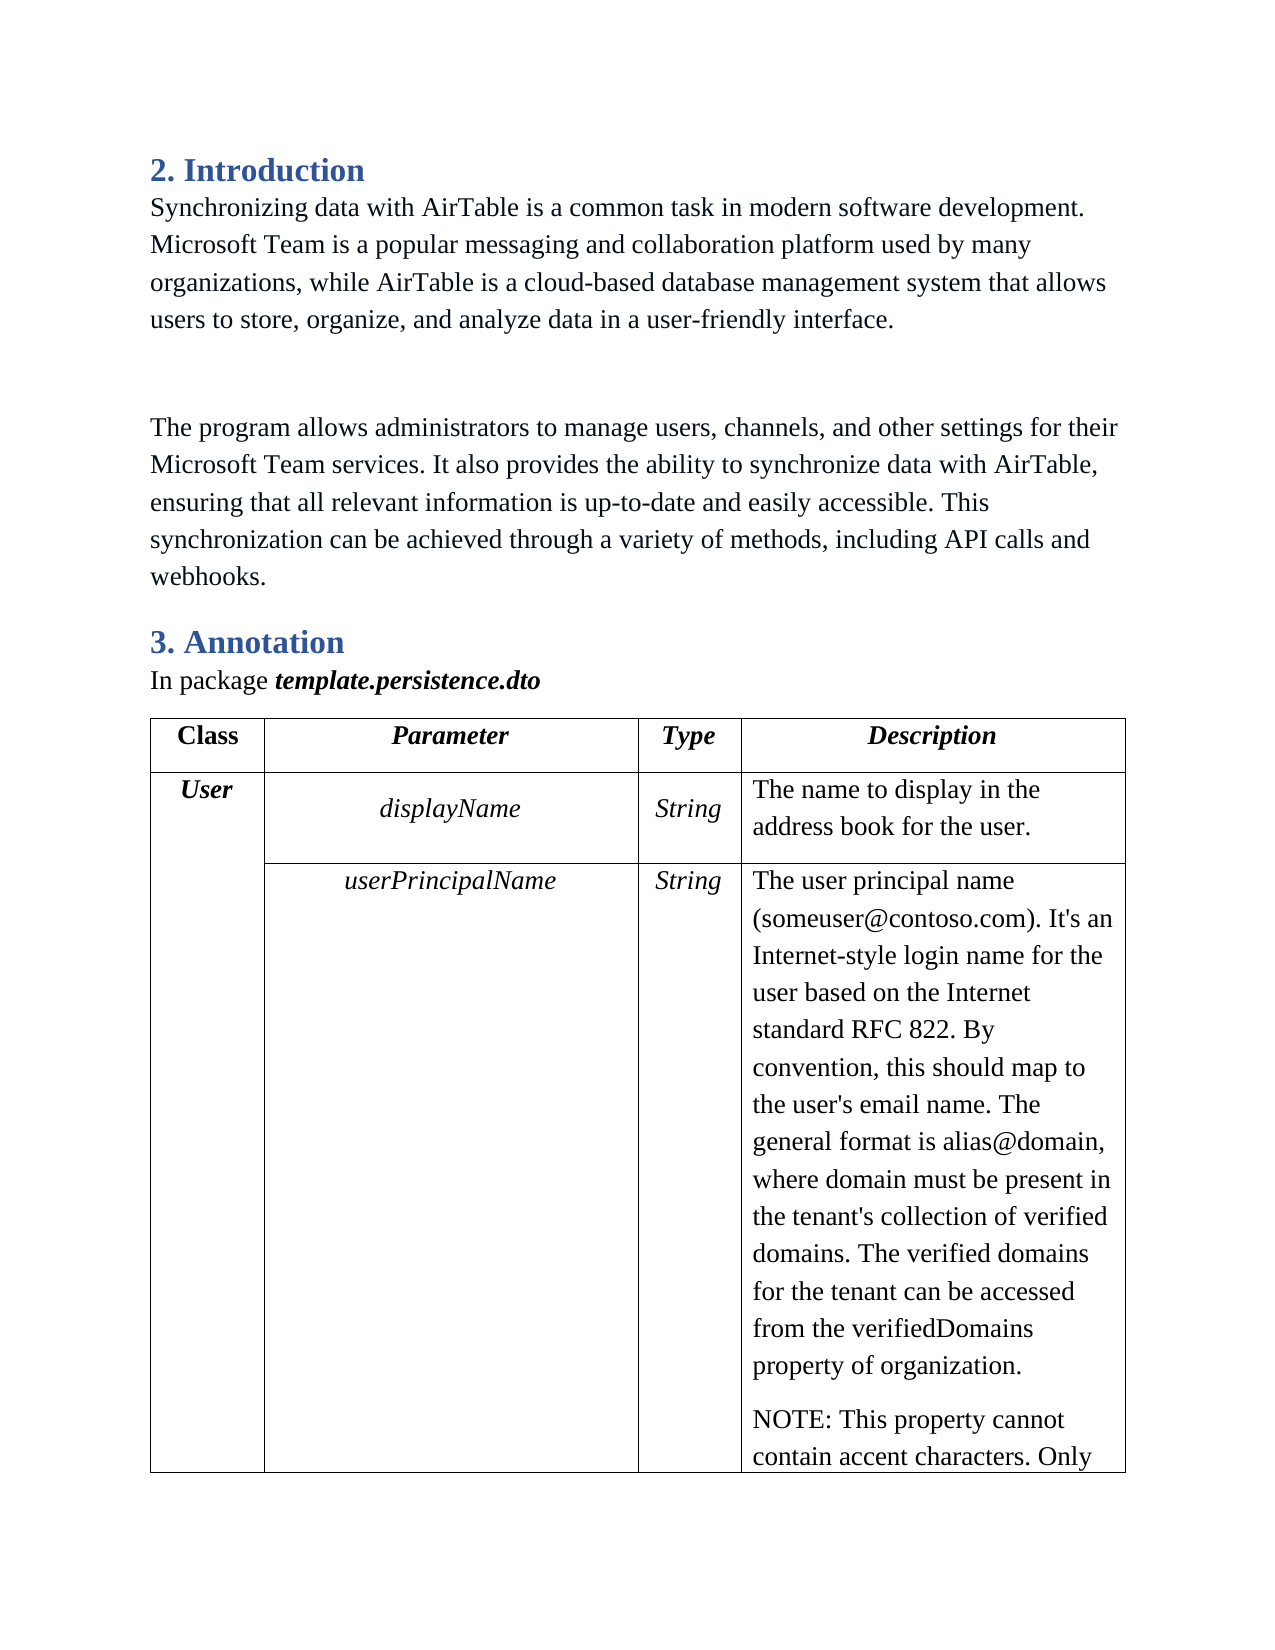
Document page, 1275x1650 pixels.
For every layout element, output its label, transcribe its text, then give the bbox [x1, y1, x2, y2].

table_cell userPrincipalName [265, 864, 638, 1472]
table_cell displayName [265, 773, 638, 863]
subtitle 3. Annotation [150, 623, 1125, 661]
table_header Description [742, 719, 1125, 772]
table_header Type [639, 719, 741, 772]
table_header Parameter [265, 719, 638, 772]
text In package template.persistence.dto [150, 664, 1125, 695]
text Synchronizing data with AirTable is a common task in modern software development. Microsoft Team is a popular messaging and collaboration platform used by many organizations, while AirTable is a cloud-based database management system that allows users to store, organize, and analyze data in a user-friendly interface. [150, 191, 1125, 334]
table_cell The name to display in the address book for the user. [742, 773, 1125, 863]
subtitle 2. Introduction [150, 150, 1125, 188]
table_cell String [639, 864, 741, 1472]
table_cell User [151, 773, 264, 1472]
text The program allows administrators to manage users, channels, and other settings for their Microsoft Team services. It also provides the ability to synchronize data with AirTable, ensuring that all relevant information is up-to-date and easily accessible. This synchronization can be achieved through a variety of methods, including API calls and webhooks. [150, 411, 1125, 591]
table_cell String [639, 773, 741, 863]
table_header Class [151, 719, 264, 772]
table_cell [742, 864, 1125, 1472]
